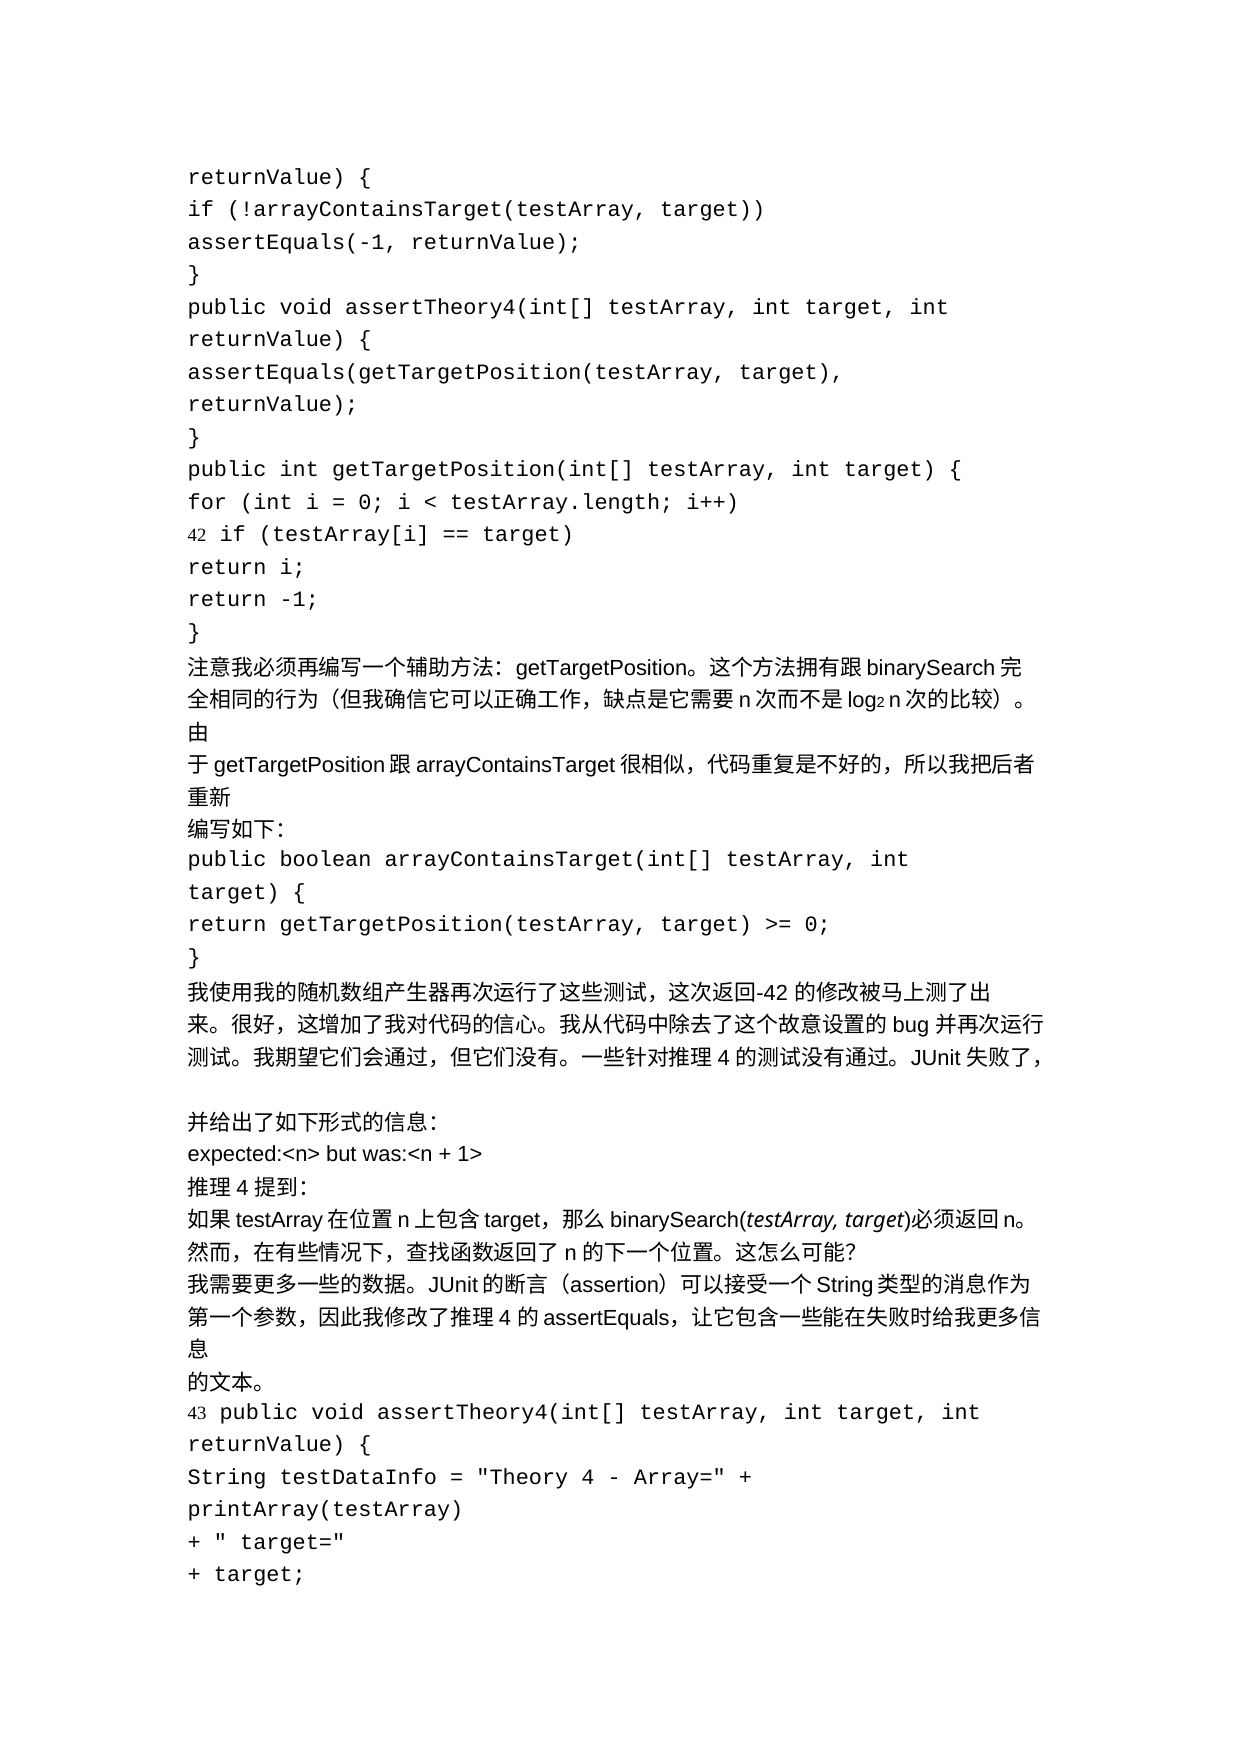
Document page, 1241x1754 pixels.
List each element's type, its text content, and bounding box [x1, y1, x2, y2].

text returnValue) { [187, 324, 1053, 357]
text 我需要更多一些的数据。JUnit的断言（assertion）可以接受一个String类型的消息作为 [187, 1267, 1053, 1299]
text assertEquals(-1, returnValue); [187, 227, 1053, 259]
text 于getTargetPosition跟arrayContainsTarget很相似，代码重复是不好的，所以我把后者重新 [187, 747, 1053, 812]
text 第一个参数，因此我修改了推理 4 的assertEquals，让它包含一些能在失败时给我更多信息 [187, 1299, 1053, 1364]
text 推理 4 提到： [187, 1169, 1053, 1202]
text String testDataInfo = "Theory 4 - Array=" + [187, 1462, 1053, 1494]
text 并给出了如下形式的信息： [187, 1104, 1053, 1137]
text target) { [187, 877, 1053, 909]
text } [187, 422, 1053, 454]
text returnValue) { [187, 162, 1053, 194]
text printArray(testArray) [187, 1494, 1053, 1527]
text 如果testArray在位置n上包含target，那么binarySearch(testArray, target)必须返回n。 [187, 1202, 1053, 1234]
text 我使用我的随机数组产生器再次运行了这些测试，这次返回-42 的修改被马上测了出 [187, 974, 1053, 1007]
text returnValue) { [187, 1429, 1053, 1462]
text 然而，在有些情况下，查找函数返回了 n 的下一个位置。这怎么可能？ [187, 1234, 1053, 1267]
text expected:<n> but was:<n + 1> [187, 1137, 1053, 1169]
text public boolean arrayContainsTarget(int[] testArray, int [187, 844, 1053, 877]
text returnValue); [187, 389, 1053, 422]
text + target; [187, 1559, 1053, 1592]
text assertEquals(getTargetPosition(testArray, target), [187, 357, 1053, 389]
text 42 if (testArray[i] == target) [187, 519, 1053, 552]
text return -1; [187, 584, 1053, 617]
text 测试。我期望它们会通过，但它们没有。一些针对推理 4 的测试没有通过。JUnit 失败了， [187, 1039, 1053, 1104]
text } [187, 617, 1053, 649]
text } [187, 942, 1053, 974]
text 编写如下： [187, 812, 1053, 844]
text public void assertTheory4(int[] testArray, int target, int [187, 292, 1053, 324]
text for (int i = 0; i < testArray.length; i++) [187, 487, 1053, 519]
text 注意我必须再编写一个辅助方法：getTargetPosition。这个方法拥有跟binarySearch完 [187, 649, 1053, 682]
text 全相同的行为（但我确信它可以正确工作，缺点是它需要n次而不是log2 n次的比较）。由 [187, 682, 1053, 747]
text } [187, 259, 1053, 292]
text if (!arrayContainsTarget(testArray, target)) [187, 194, 1053, 227]
text public int getTargetPosition(int[] testArray, int target) { [187, 454, 1053, 487]
text return i; [187, 552, 1053, 584]
text 来。很好，这增加了我对代码的信心。我从代码中除去了这个故意设置的 bug 并再次运行 [187, 1007, 1053, 1039]
text 的文本。 [187, 1364, 1053, 1397]
text + " target=" [187, 1527, 1053, 1559]
text return getTargetPosition(testArray, target) >= 0; [187, 909, 1053, 942]
text 43 public void assertTheory4(int[] testArray, int target, int [187, 1397, 1053, 1429]
